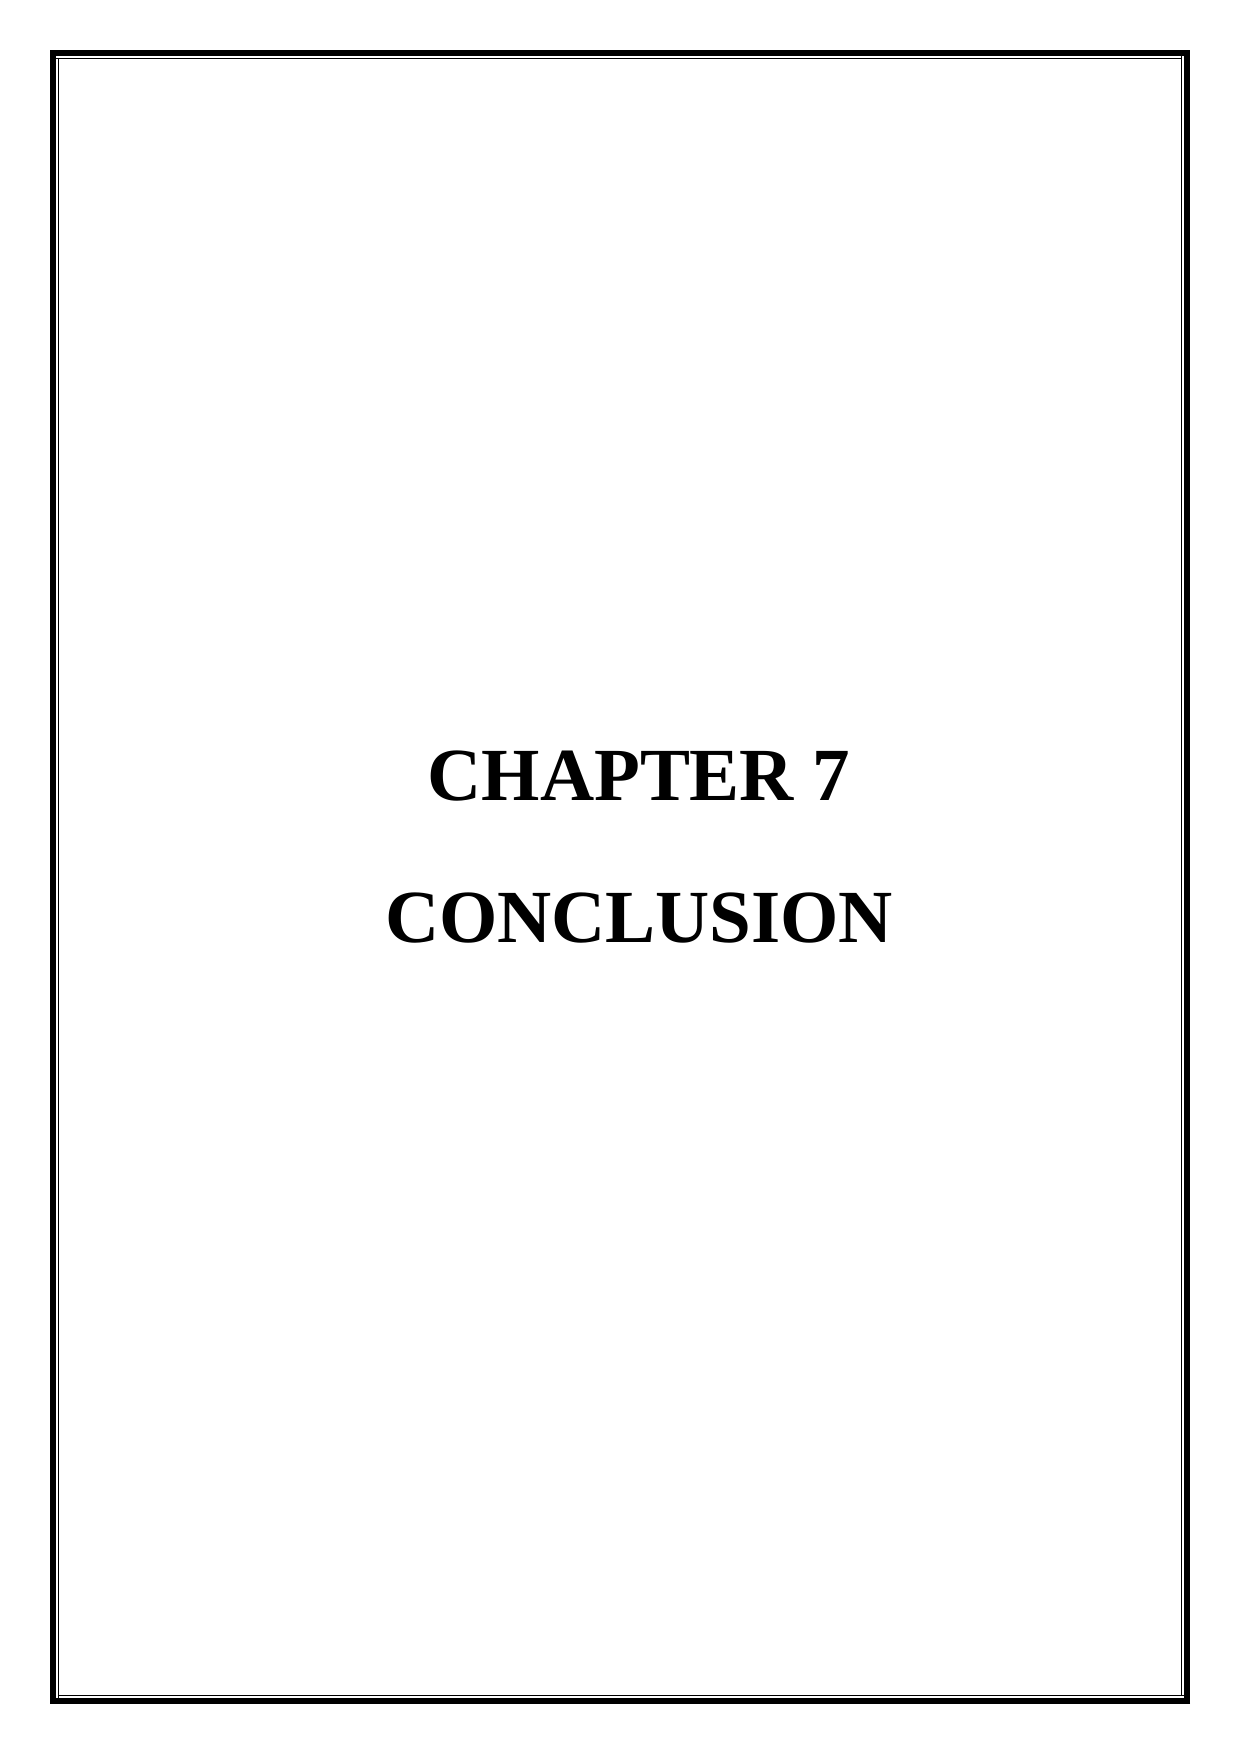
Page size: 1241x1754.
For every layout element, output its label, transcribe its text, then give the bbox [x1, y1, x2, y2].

text CHAPTER 7 [187, 730, 1090, 816]
text CONCLUSION [187, 872, 1090, 958]
